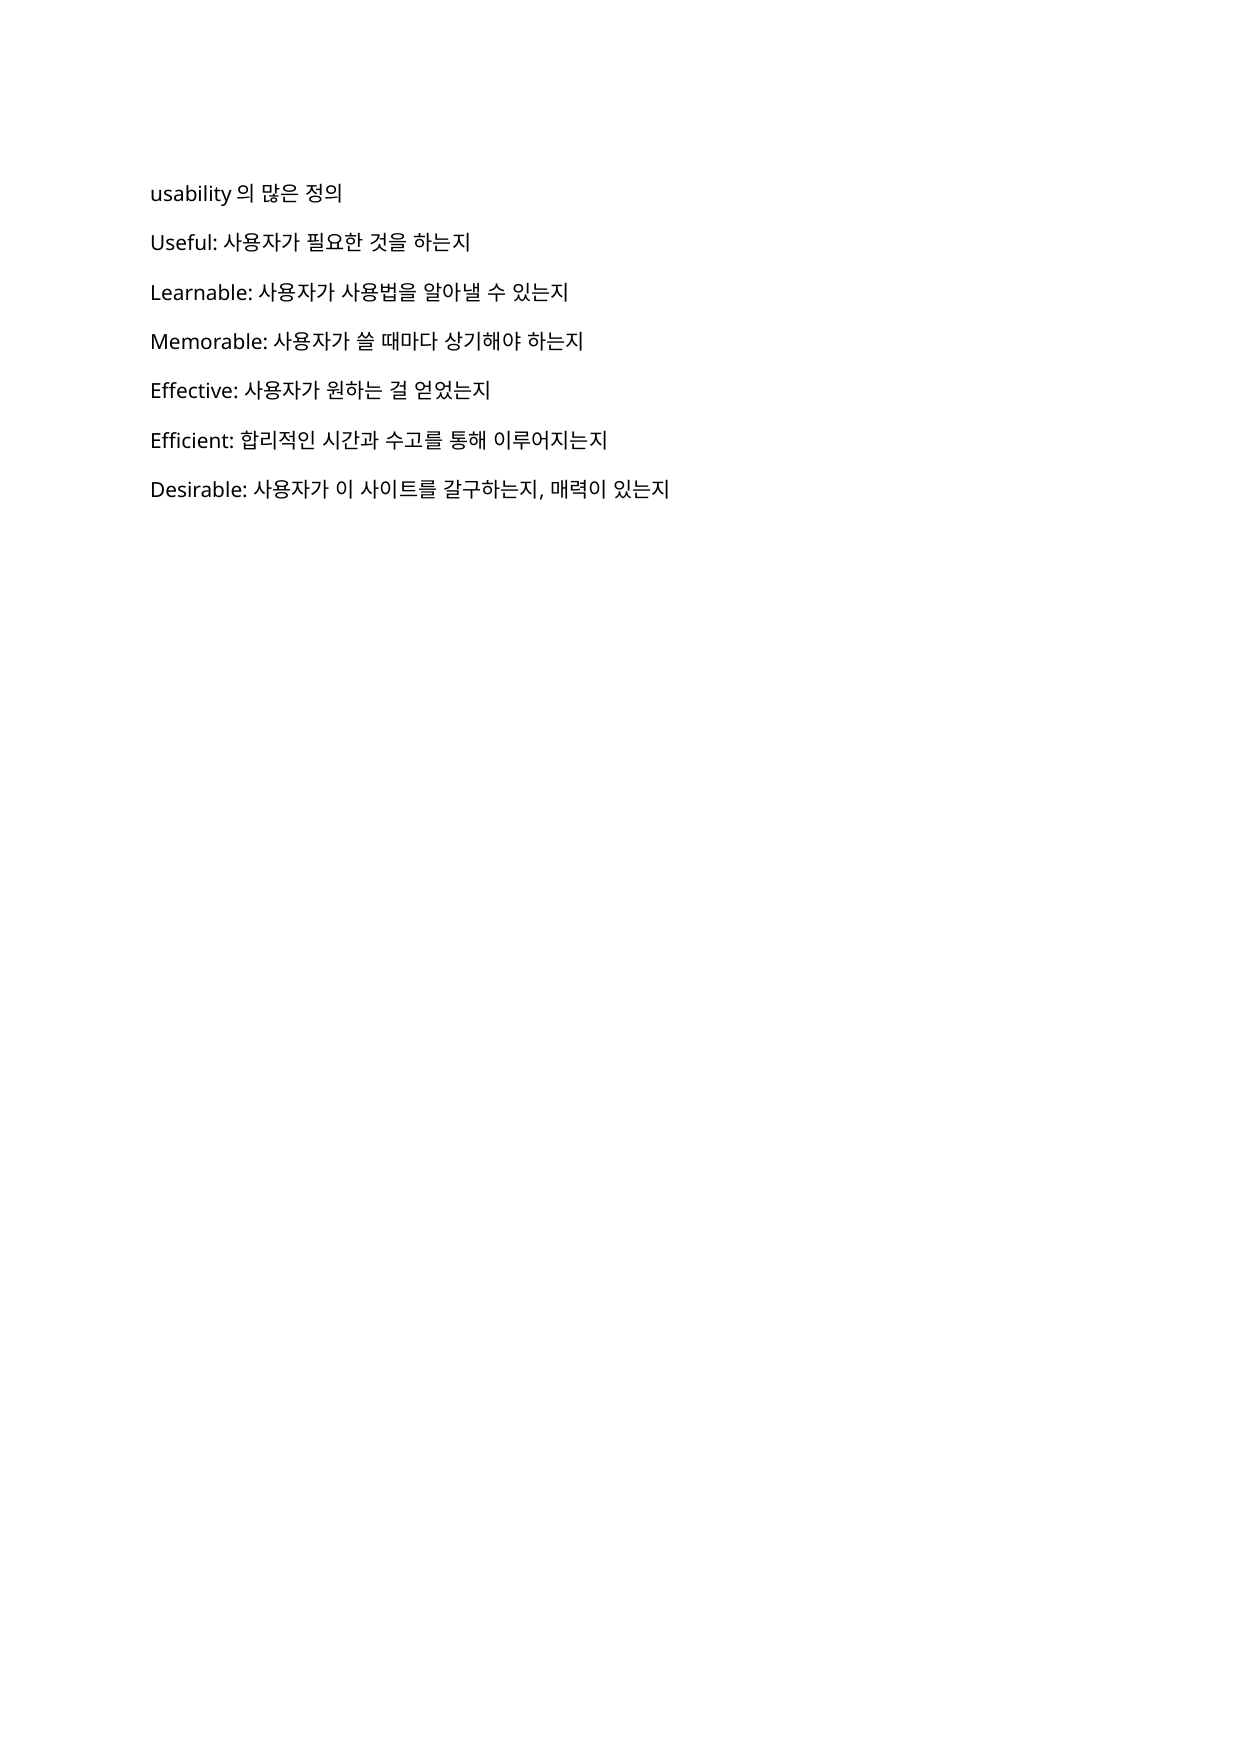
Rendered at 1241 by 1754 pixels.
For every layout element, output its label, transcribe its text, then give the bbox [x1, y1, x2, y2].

text Memorable: 사용자가 쓸 때마다 상기해야 하는지 [150, 325, 1090, 356]
text Effective: 사용자가 원하는 걸 얻었는지 [150, 375, 1090, 405]
text Desirable: 사용자가 이 사이트를 갈구하는지, 매력이 있는지 [150, 473, 1090, 504]
text Useful: 사용자가 필요한 것을 하는지 [150, 227, 1090, 257]
text usability의 많은 정의 [150, 177, 1090, 207]
text Efficient: 합리적인 시간과 수고를 통해 이루어지는지 [150, 424, 1090, 454]
text Learnable: 사용자가 사용법을 알아낼 수 있는지 [150, 276, 1090, 306]
